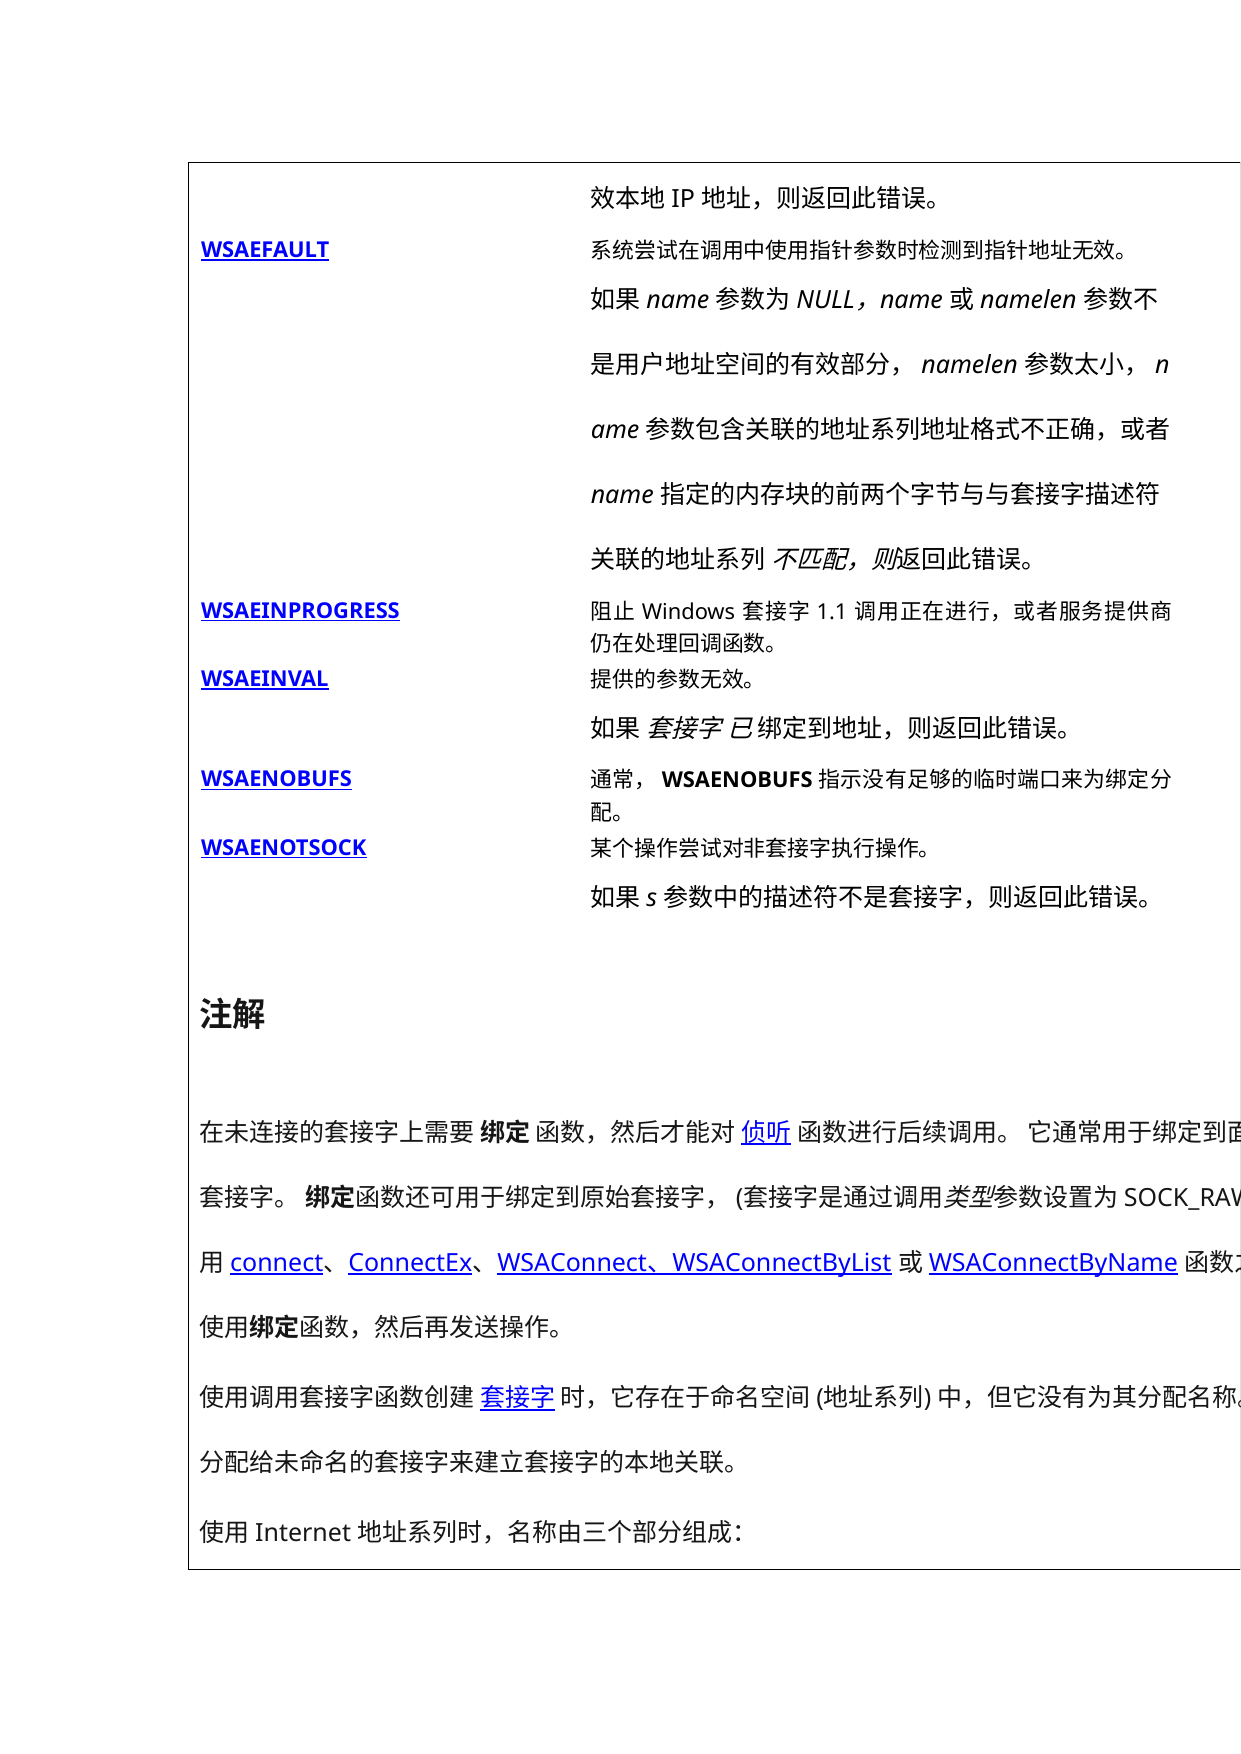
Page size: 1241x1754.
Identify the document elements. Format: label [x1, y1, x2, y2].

table_header [189, 163, 1240, 1568]
